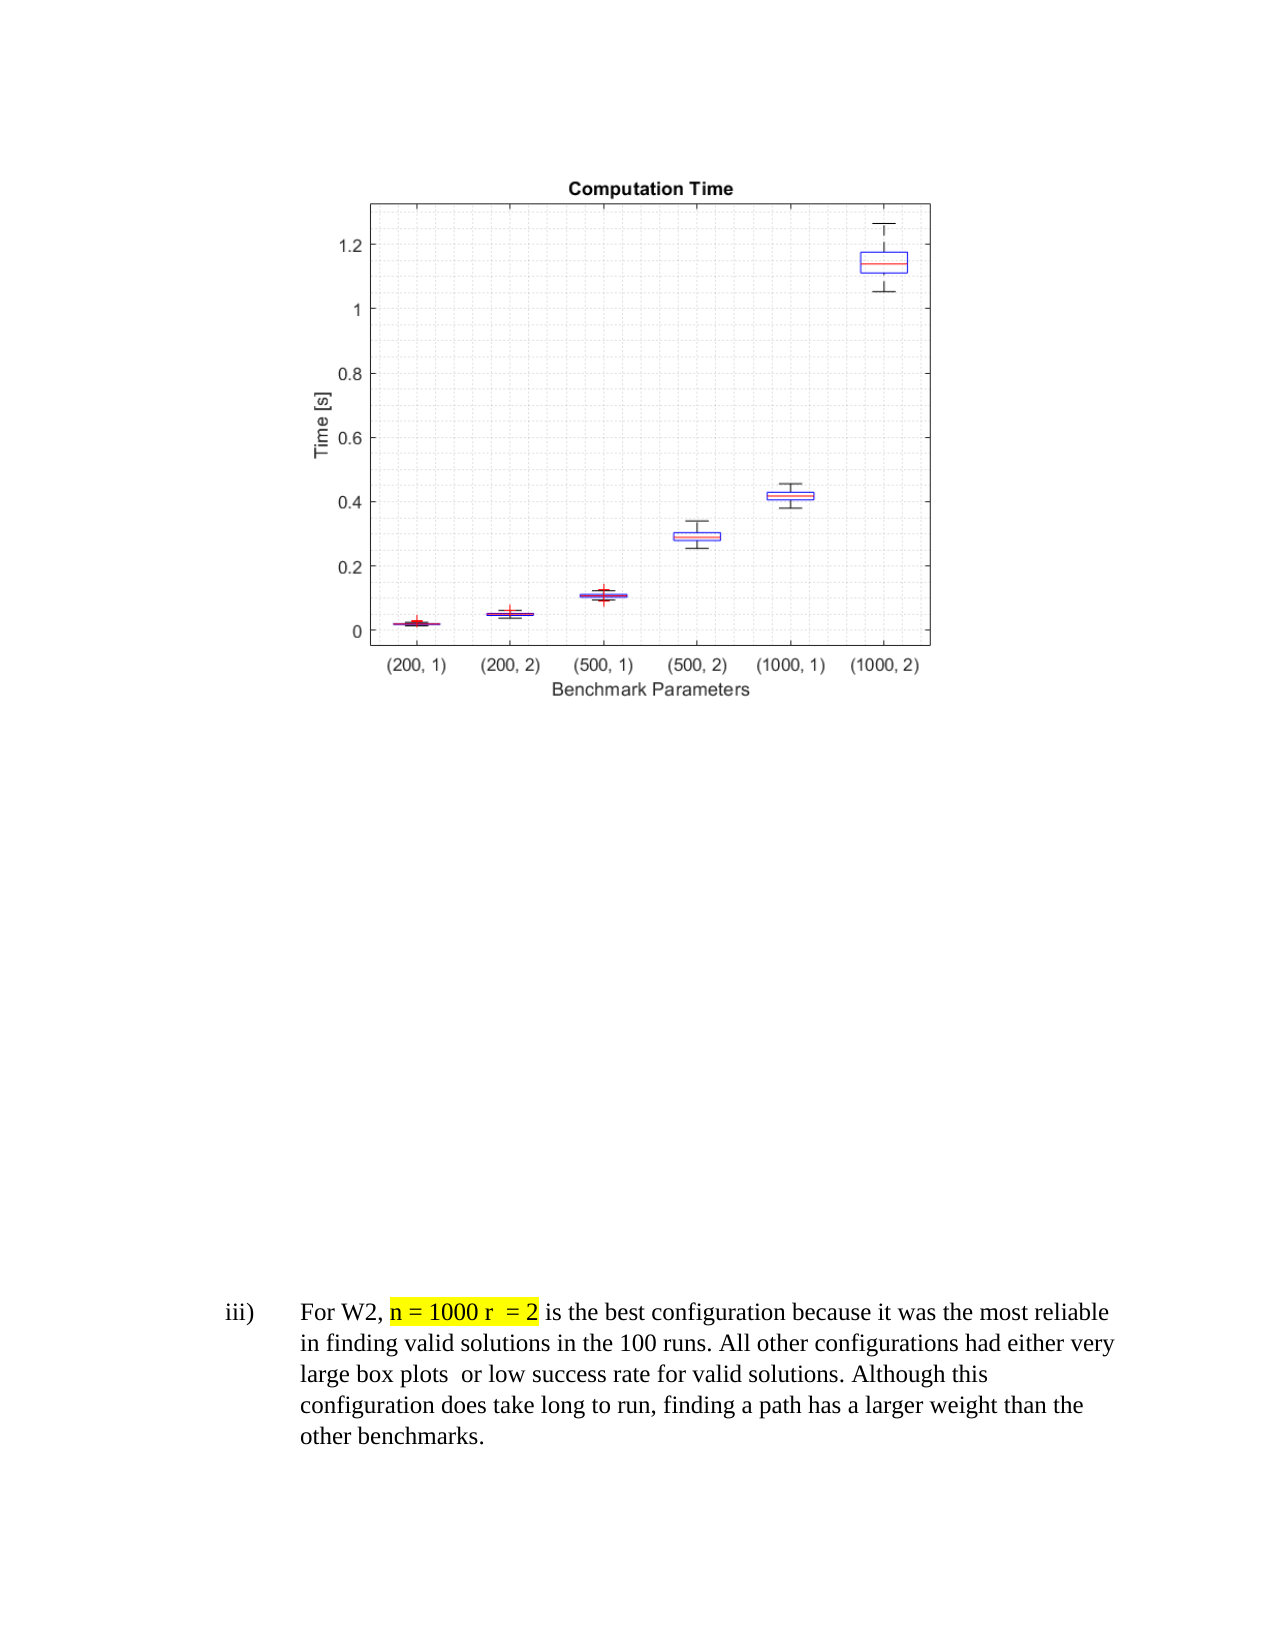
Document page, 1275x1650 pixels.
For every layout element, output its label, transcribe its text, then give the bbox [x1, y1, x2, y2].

list For W2, n = 1000 r = 2 is the best configuration because it was the most reliable in finding valid solutions in the 100 runs. All other configurations had either very large box plots or low success rate for valid solutions. Although this configuration does take long to run, finding a path has a larger weight than the other benchmarks. [225, 1297, 1125, 1450]
picture [276, 163, 999, 706]
